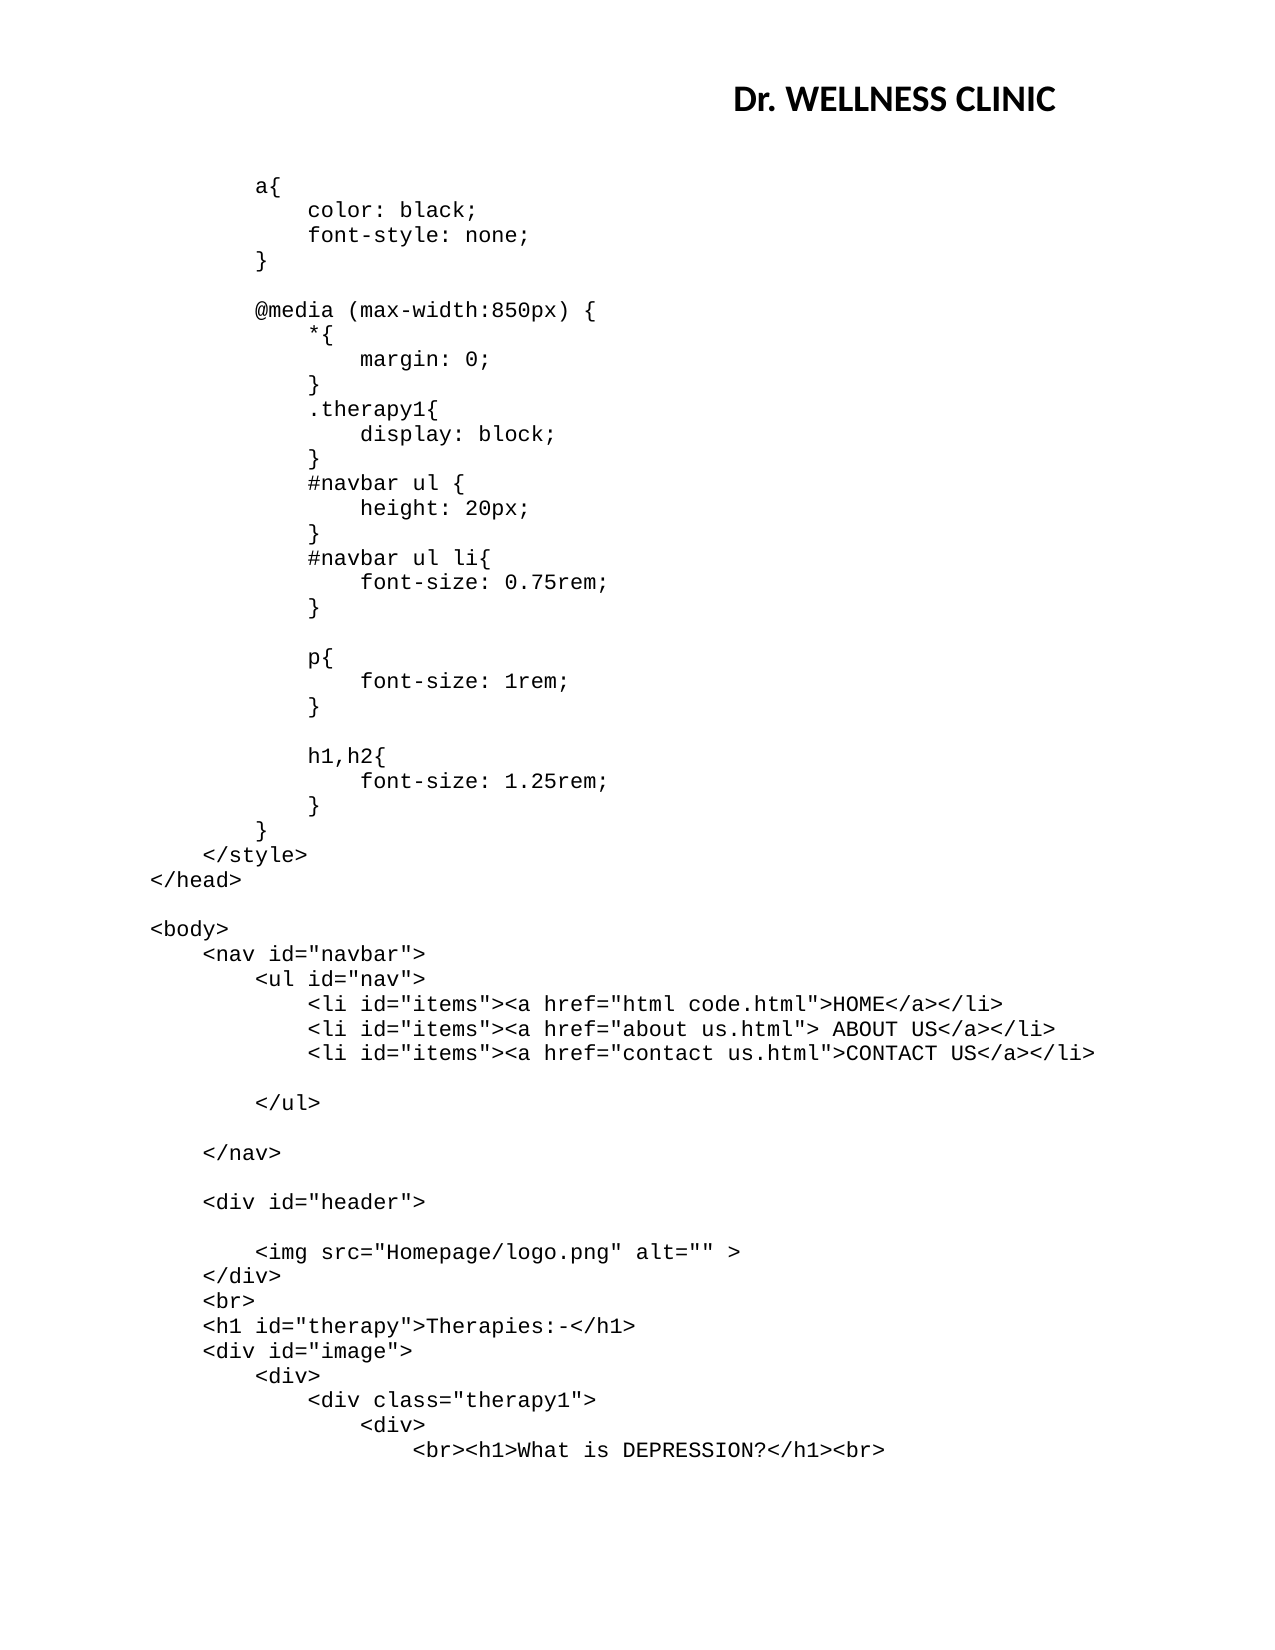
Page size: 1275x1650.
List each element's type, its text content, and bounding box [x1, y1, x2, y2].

text h1,h2{ [150, 745, 1125, 770]
text } [150, 794, 1125, 819]
text } [150, 447, 1125, 472]
text display: block; [150, 423, 1125, 447]
text <li id="items"><a href="about us.html"> ABOUT US</a></li> [150, 1018, 1125, 1042]
text @media (max-width:850px) { [150, 299, 1125, 323]
text a{ [150, 175, 1125, 199]
text <br><h1>What is DEPRESSION?</h1><br> [150, 1439, 1125, 1464]
text .therapy1{ [150, 398, 1125, 423]
text <li id="items"><a href="contact us.html">CONTACT US</a></li> [150, 1042, 1125, 1067]
text height: 20px; [150, 497, 1125, 522]
text } [150, 373, 1125, 398]
text font-size: 0.75rem; [150, 571, 1125, 596]
text <div class="therapy1"> [150, 1389, 1125, 1414]
text } [150, 596, 1125, 621]
text </ul> [150, 1092, 1125, 1117]
text <br> [150, 1290, 1125, 1315]
text <li id="items"><a href="html code.html">HOME</a></li> [150, 993, 1125, 1018]
text <div id="image"> [150, 1340, 1125, 1365]
text </style> [150, 844, 1125, 869]
text #navbar ul { [150, 472, 1125, 497]
text } [150, 522, 1125, 547]
text #navbar ul li{ [150, 547, 1125, 571]
text <div> [150, 1414, 1125, 1439]
text font-style: none; [150, 224, 1125, 249]
text </nav> [150, 1142, 1125, 1166]
text font-size: 1rem; [150, 671, 1125, 695]
text <div> [150, 1365, 1125, 1389]
text } [150, 819, 1125, 844]
text <img src="Homepage/logo.png" alt="" > [150, 1241, 1125, 1266]
text } [150, 695, 1125, 720]
text p{ [150, 646, 1125, 671]
text <body> [150, 918, 1125, 943]
text </head> [150, 869, 1125, 894]
text margin: 0; [150, 348, 1125, 373]
text <div id="header"> [150, 1191, 1125, 1216]
text <nav id="navbar"> [150, 943, 1125, 968]
text font-size: 1.25rem; [150, 770, 1125, 794]
text *{ [150, 323, 1125, 348]
text color: black; [150, 199, 1125, 224]
text <ul id="nav"> [150, 968, 1125, 993]
text } [150, 249, 1125, 274]
text </div> [150, 1266, 1125, 1290]
text <h1 id="therapy">Therapies:-</h1> [150, 1315, 1125, 1340]
